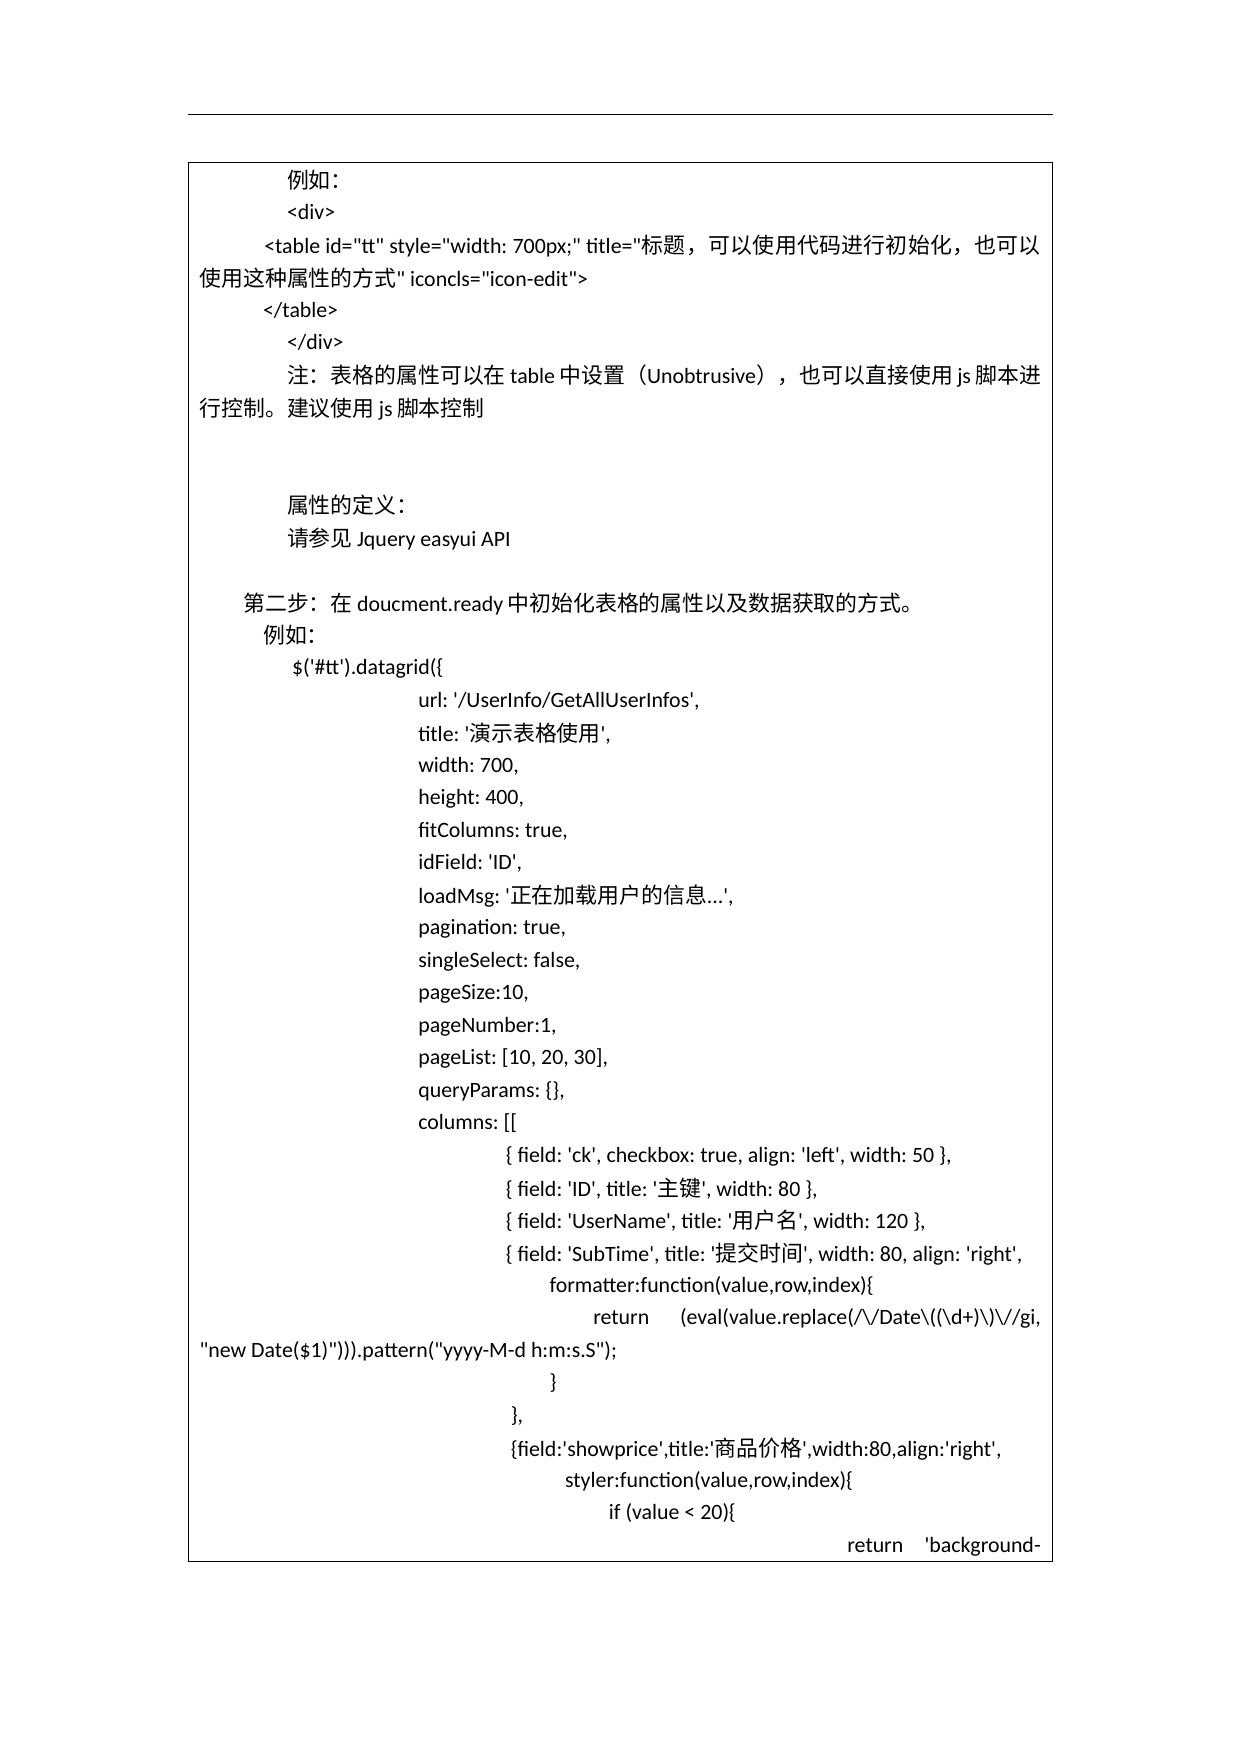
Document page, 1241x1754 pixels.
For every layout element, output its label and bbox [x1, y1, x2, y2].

table_header [189, 163, 1052, 1561]
